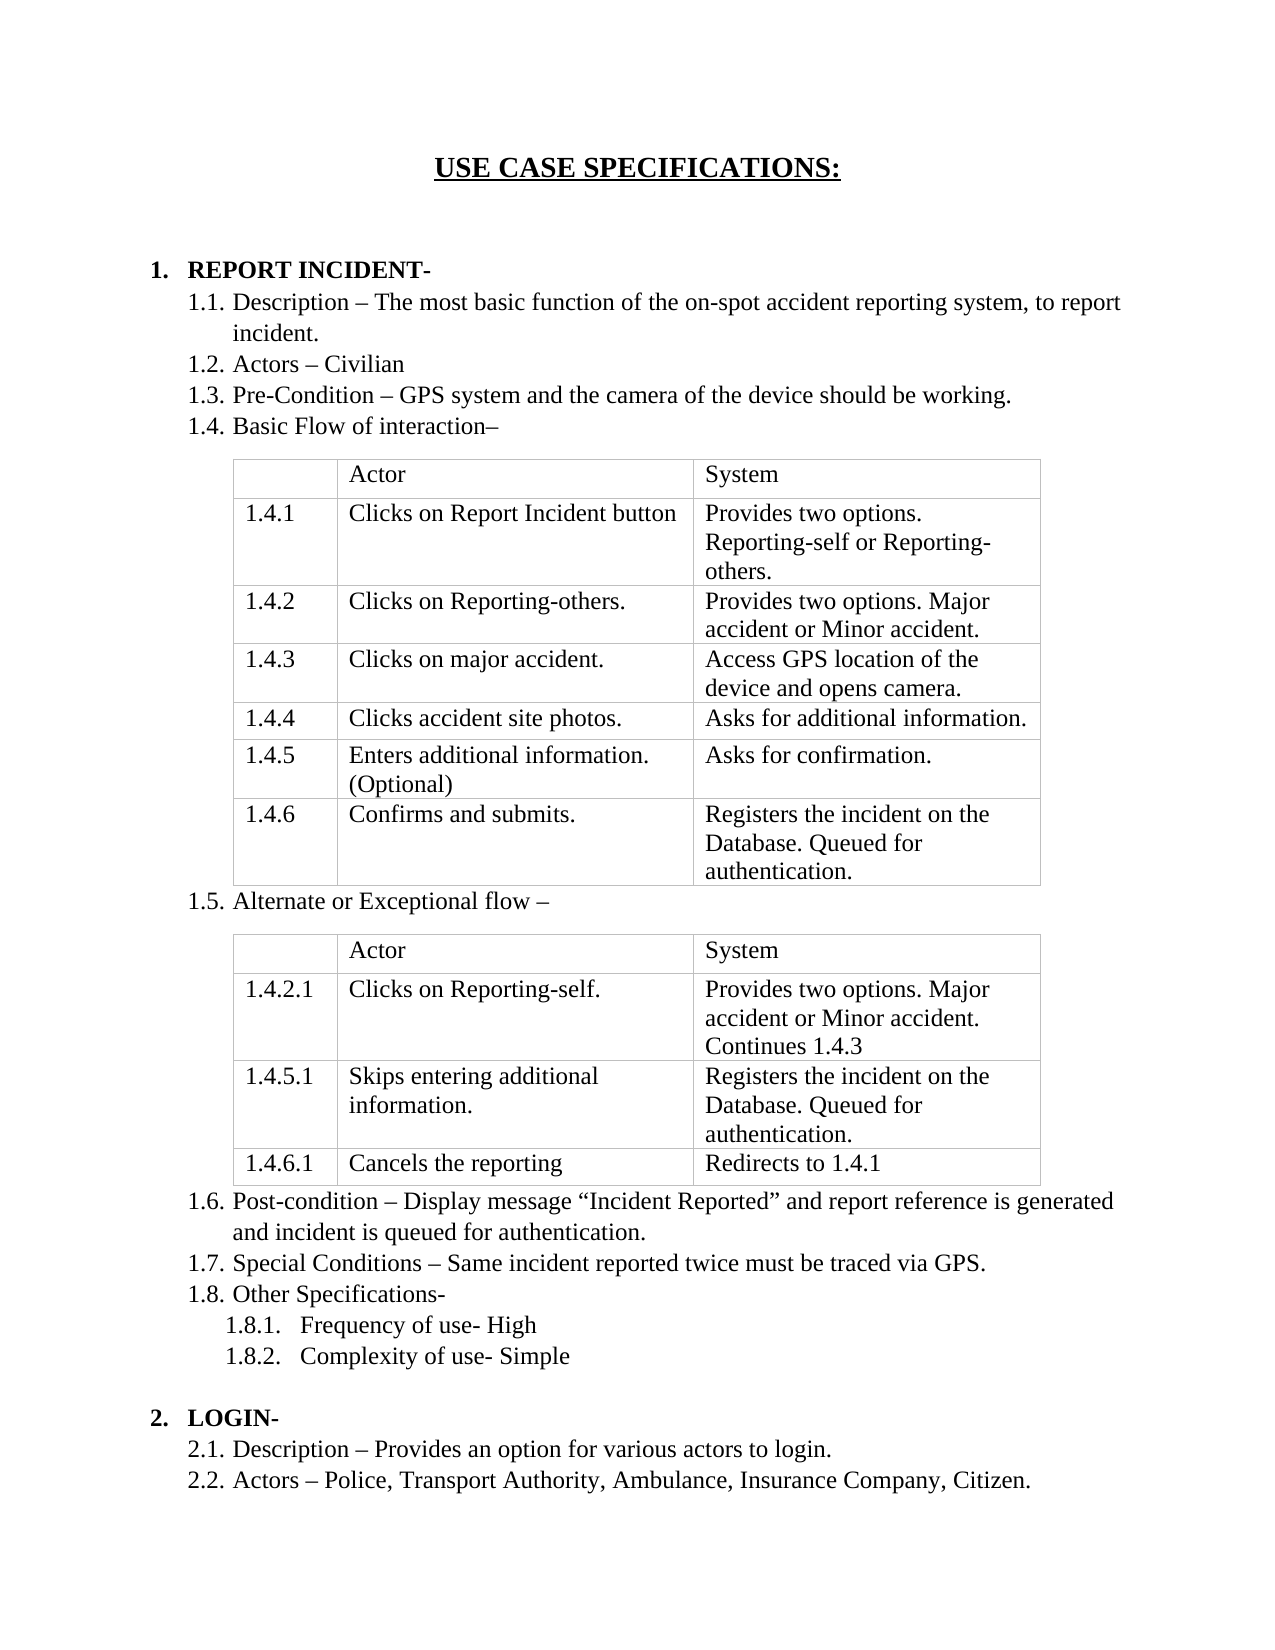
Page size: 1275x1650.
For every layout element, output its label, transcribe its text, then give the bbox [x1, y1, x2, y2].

table_cell Redirects to 1.4.1 [694, 1149, 1040, 1185]
table_header [234, 935, 337, 973]
table_cell Provides two options. Major accident or Minor accident. [694, 586, 1040, 643]
table_cell 1.4.5 [234, 740, 337, 798]
list Complexity of use- Simple [225, 1341, 1125, 1370]
table_cell Provides two options. Reporting-self or Reporting-others. [694, 499, 1040, 585]
table_cell 1.4.6 [234, 799, 337, 885]
table_cell 1.4.1 [234, 499, 337, 585]
table_header System [694, 460, 1040, 497]
table_cell Clicks accident site photos. [338, 703, 693, 739]
table_cell Skips entering additional information. [338, 1061, 693, 1147]
table_cell Clicks on Report Incident button [338, 499, 693, 585]
text USE CASE SPECIFICATIONS: [150, 150, 1125, 183]
table_cell Cancels the reporting [338, 1149, 693, 1185]
list Basic Flow of interaction– [187, 411, 1125, 439]
table_header Actor [338, 460, 693, 497]
table_cell 1.4.3 [234, 644, 337, 702]
table_cell Confirms and submits. [338, 799, 693, 885]
list Description – The most basic function of the on-spot accident reporting system, to report incident. [187, 287, 1125, 346]
list Actors – Civilian [187, 349, 1125, 377]
table_cell Access GPS location of the device and opens camera. [694, 644, 1040, 702]
table_cell 1.4.6.1 [234, 1149, 337, 1185]
table_header Actor [338, 935, 693, 973]
table_cell Clicks on Reporting-self. [338, 974, 693, 1060]
list Actors – Police, Transport Authority, Ambulance, Insurance Company, Citizen. [187, 1465, 1125, 1494]
table_cell Registers the incident on the Database. Queued for authentication. [694, 1061, 1040, 1147]
table_cell Asks for confirmation. [694, 740, 1040, 798]
list LOGIN- [150, 1403, 1125, 1432]
list Description – Provides an option for various actors to login. [187, 1434, 1125, 1463]
list REPORT INCIDENT- [150, 256, 1125, 284]
list Alternate or Exceptional flow – [187, 886, 1125, 915]
table_cell Provides two options. Major accident or Minor accident. Continues 1.4.3 [694, 974, 1040, 1060]
table_cell Clicks on Reporting-others. [338, 586, 693, 643]
table_cell 1.4.5.1 [234, 1061, 337, 1147]
table_header System [694, 935, 1040, 973]
table_cell 1.4.4 [234, 703, 337, 739]
table_header [234, 460, 337, 497]
table_cell 1.4.2 [234, 586, 337, 643]
list Other Specifications- [187, 1279, 1125, 1308]
list Post-condition – Display message “Incident Reported” and report reference is generated and incident is queued for authentication. [187, 1186, 1125, 1246]
table_cell Registers the incident on the Database. Queued for authentication. [694, 799, 1040, 885]
list Pre-Condition – GPS system and the camera of the device should be working. [187, 380, 1125, 408]
list Frequency of use- High [225, 1310, 1125, 1339]
table_cell 1.4.2.1 [234, 974, 337, 1060]
table_cell Asks for additional information. [694, 703, 1040, 739]
table_cell Enters additional information. (Optional) [338, 740, 693, 798]
list Special Conditions – Same incident reported twice must be traced via GPS. [187, 1248, 1125, 1277]
table_cell Clicks on major accident. [338, 644, 693, 702]
